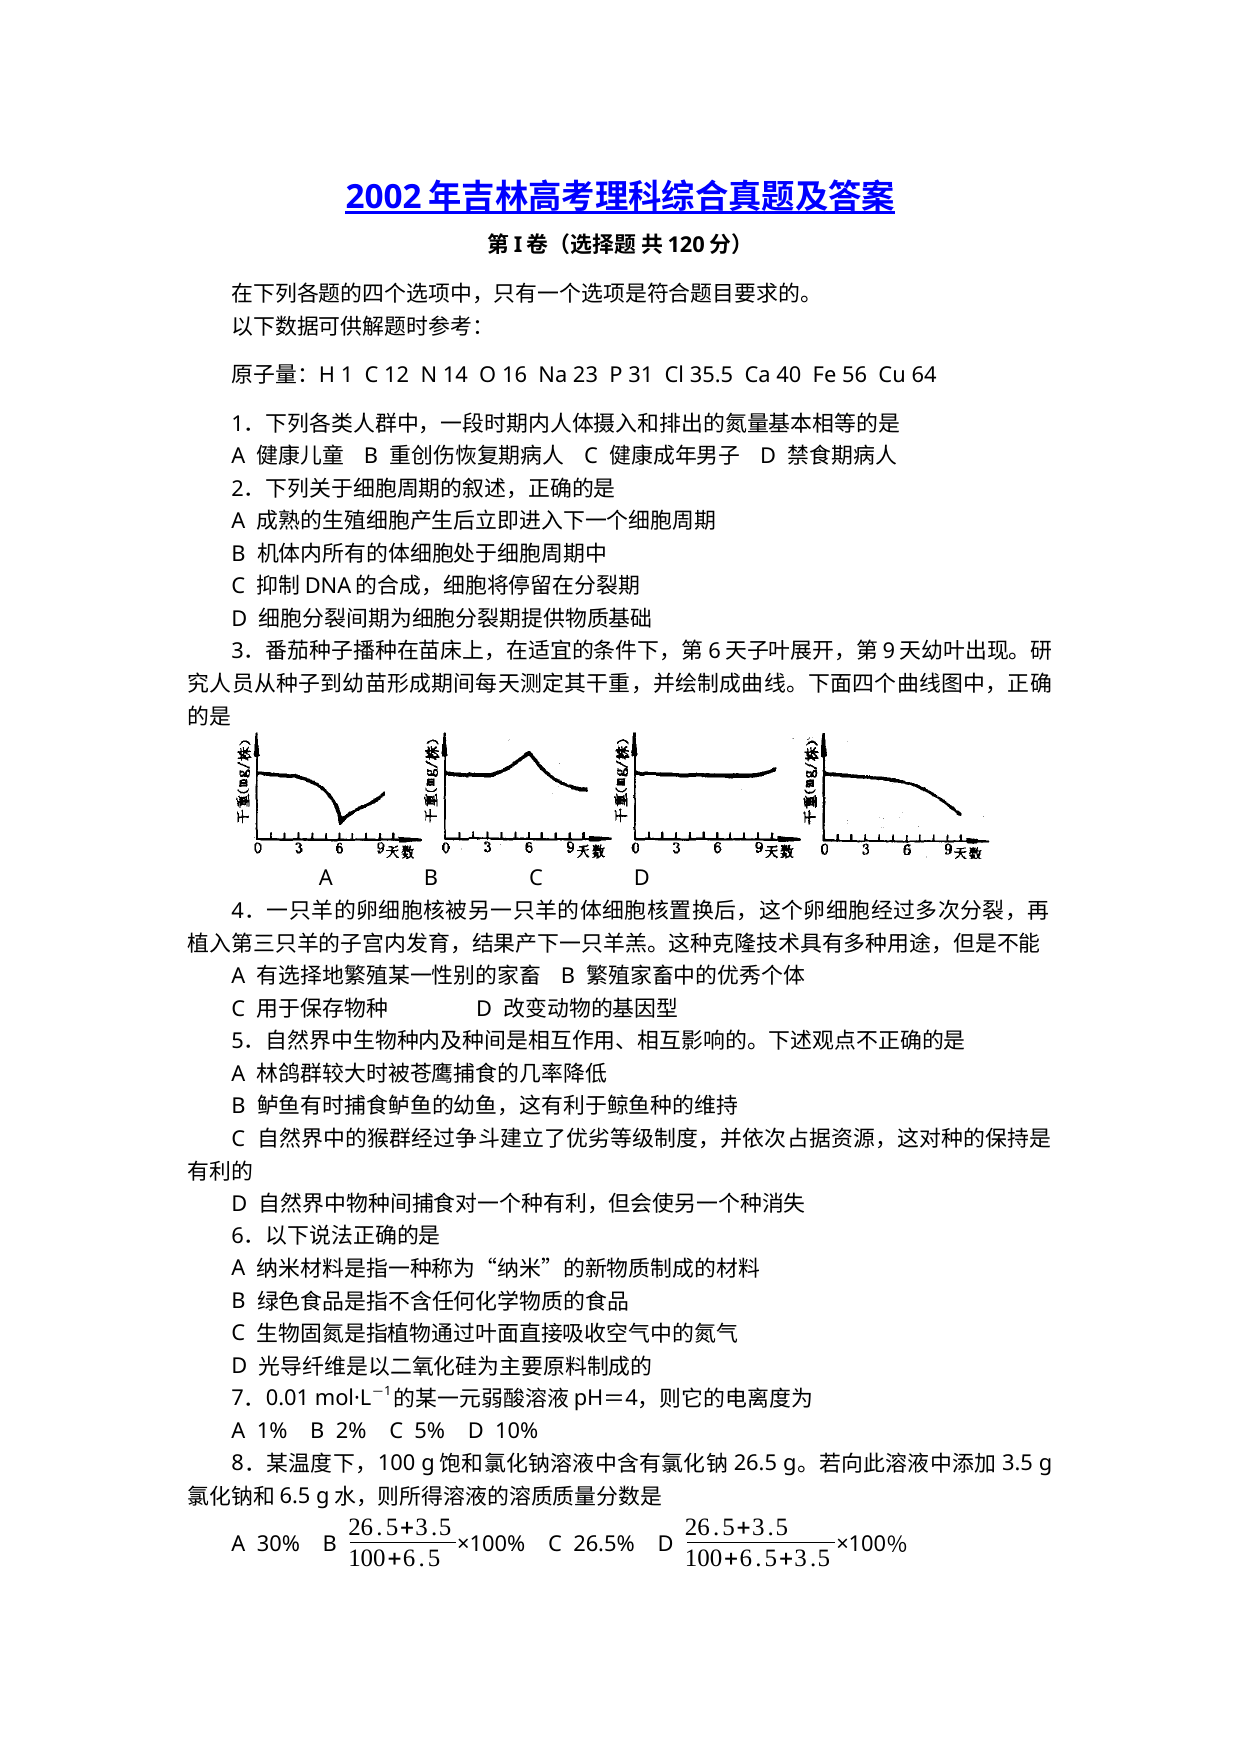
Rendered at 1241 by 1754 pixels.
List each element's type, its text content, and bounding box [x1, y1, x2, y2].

text A 成熟的生殖细胞产生后立即进入下一个细胞周期 [187, 503, 1053, 536]
text C 用于保存物种 D 改变动物的基因型 [187, 991, 1053, 1023]
text A 1% B 2% C 5% D 10% [187, 1413, 1053, 1446]
text 2．下列关于细胞周期的叙述，正确的是 [187, 471, 1053, 503]
text D 光导纤维是以二氧化硅为主要原料制成的 [187, 1348, 1053, 1381]
text B 绿色食品是指不含任何化学物质的食品 [187, 1283, 1053, 1316]
text C 抑制DNA的合成，细胞将停留在分裂期 [187, 568, 1053, 601]
text C 自然界中的猴群经过争斗建立了优劣等级制度，并依次占据资源，这对种的保持是有利的 [187, 1121, 1053, 1186]
text 5．自然界中生物种内及种间是相互作用、相互影响的。下述观点不正确的是 [187, 1023, 1053, 1056]
text D 自然界中物种间捕食对一个种有利，但会使另一个种消失 [187, 1186, 1053, 1218]
text C 生物固氮是指植物通过叶面直接吸收空气中的氮气 [187, 1316, 1053, 1348]
text 8．某温度下，100 g饱和氯化钠溶液中含有氯化钠26.5 g。若向此溶液中添加3.5 g氯化钠和6.5 g水，则所得溶液的溶质质量分数是 [187, 1446, 1053, 1511]
text 4．一只羊的卵细胞核被另一只羊的体细胞核置换后，这个卵细胞经过多次分裂，再植入第三只羊的子宫内发育，结果产下一只羊羔。这种克隆技术具有多种用途，但是不能 [187, 893, 1053, 958]
text A 林鸽群较大时被苍鹰捕食的几率降低 [187, 1056, 1053, 1088]
text 6．以下说法正确的是 [187, 1218, 1053, 1251]
text A 30% B ×100% C 26.5% D ×100％ [187, 1511, 1053, 1576]
text 2002年吉林高考理科综合真题及答案 [187, 162, 1053, 227]
text 1．下列各类人群中，一段时期内人体摄入和排出的氮量基本相等的是 [187, 406, 1053, 438]
picture [231, 730, 993, 859]
text 原子量：H 1 C 12 N 14 O 16 Na 23 P 31 Cl 35.5 Ca 40 Fe 56 Cu 64 [187, 357, 1053, 389]
text 7．0.01 mol·L－1的某一元弱酸溶液 pH＝4，则它的电离度为 [187, 1381, 1053, 1413]
text A 健康儿童 B 重创伤恢复期病人 C 健康成年男子 D 禁食期病人 [187, 438, 1053, 471]
text A 纳米材料是指一种称为“纳米”的新物质制成的材料 [187, 1251, 1053, 1283]
text 3．番茄种子播种在苗床上，在适宜的条件下，第6天子叶展开，第9天幼叶出现。研究人员从种子到幼苗形成期间每天测定其干重，并绘制成曲线。下面四个曲线图中，正确的是 [187, 633, 1053, 731]
text 以下数据可供解题时参考： [187, 308, 1053, 341]
text A 有选择地繁殖某一性别的家畜 B 繁殖家畜中的优秀个体 [187, 958, 1053, 991]
text B 鲈鱼有时捕食鲈鱼的幼鱼，这有利于鲸鱼种的维持 [187, 1088, 1053, 1121]
text 第I卷（选择题 共120分） [187, 227, 1053, 259]
text B 机体内所有的体细胞处于细胞周期中 [187, 536, 1053, 568]
text D 细胞分裂间期为细胞分裂期提供物质基础 [187, 601, 1053, 633]
text A B C D [187, 861, 1053, 893]
text 在下列各题的四个选项中，只有一个选项是符合题目要求的。 [187, 276, 1053, 308]
